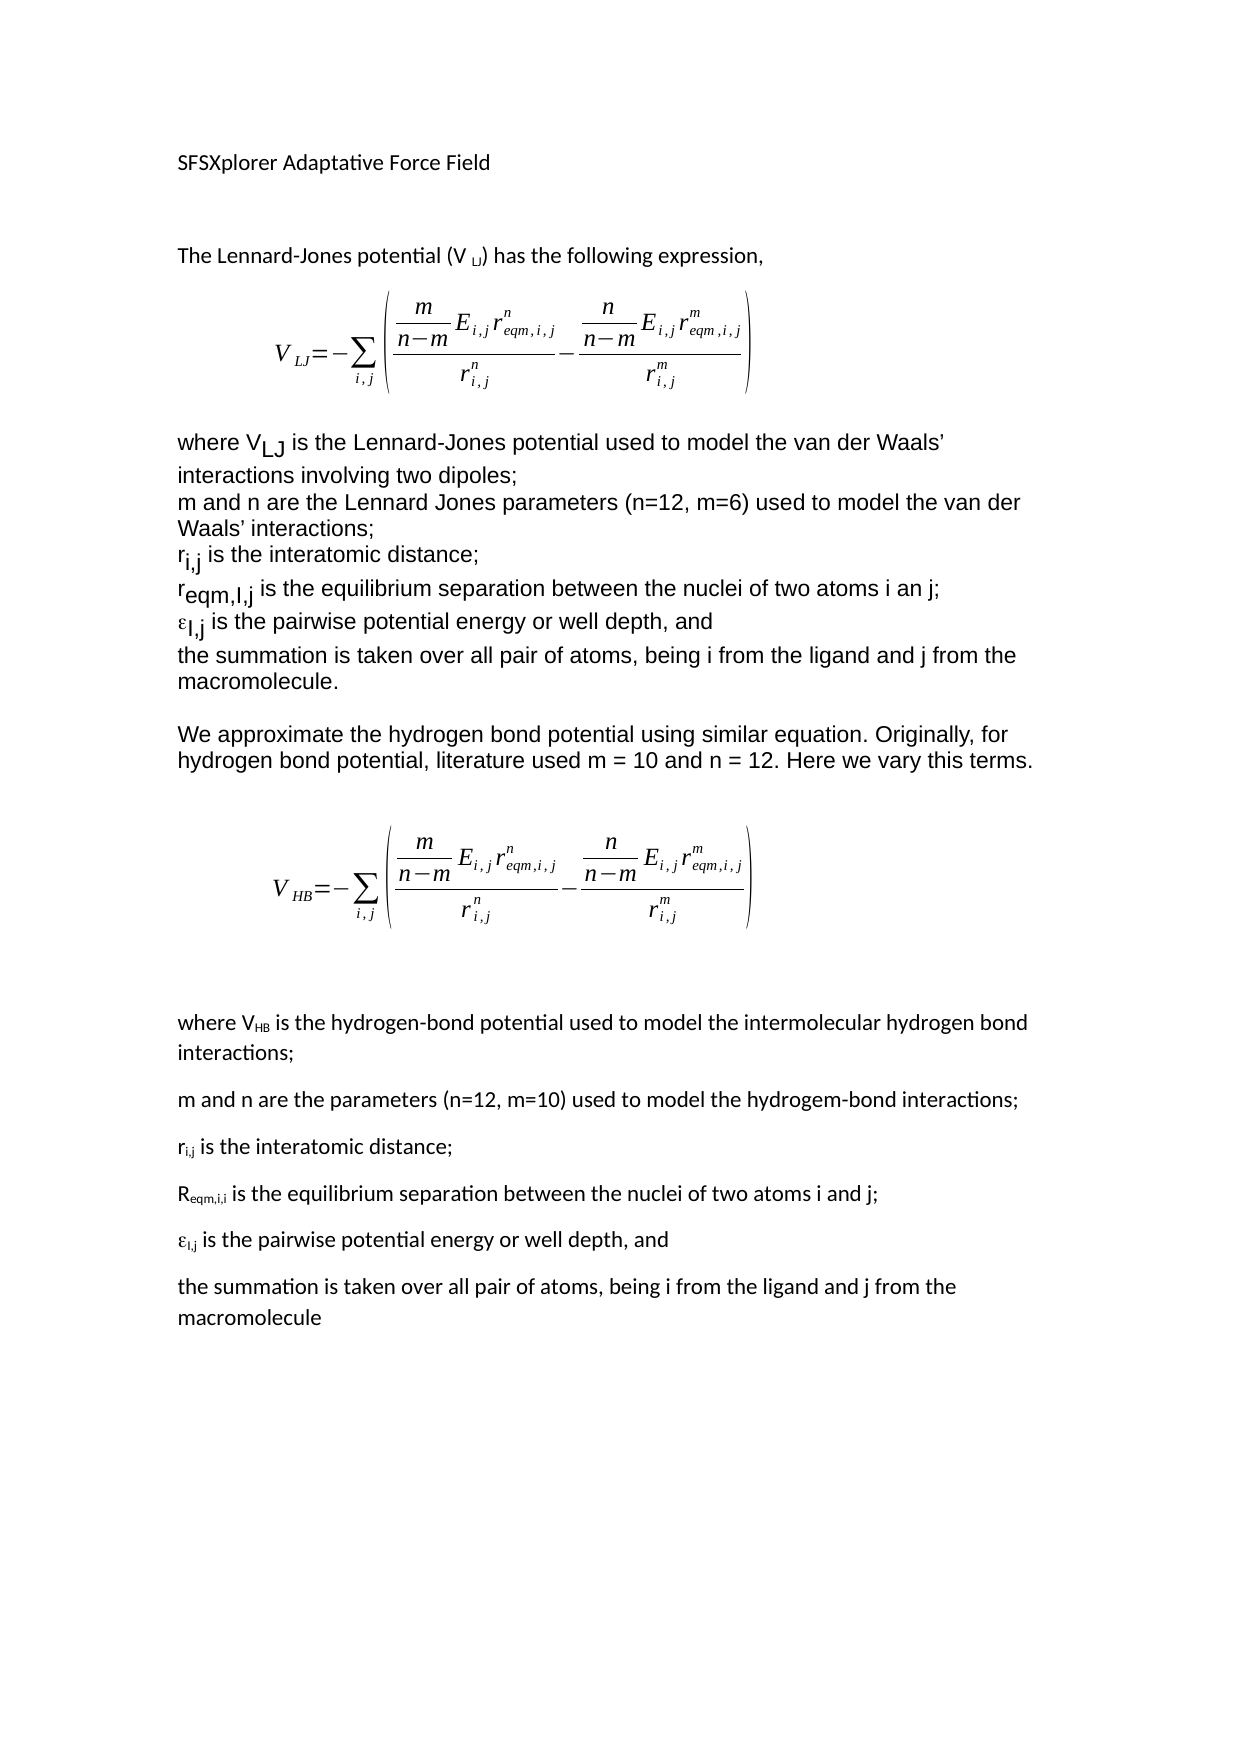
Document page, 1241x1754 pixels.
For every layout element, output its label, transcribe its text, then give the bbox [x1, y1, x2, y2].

text reqm,I,j is the equilibrium separation between the nuclei of two atoms i an j; [177, 575, 1063, 608]
text m and n are the parameters (n=12, m=10) used to model the hydrogem-bond interactions; [177, 1085, 1063, 1113]
text We approximate the hydrogen bond potential using similar equation. Originally, for hydrogen bond potential, literature used m = 10 and n = 12. Here we vary this terms. [177, 721, 1063, 773]
text the summation is taken over all pair of atoms, being i from the ligand and j from the macromolecule [177, 1272, 1063, 1331]
text I,j is the pairwise potential energy or well depth, and [177, 1226, 1063, 1253]
text the summation is taken over all pair of atoms, being i from the ligand and j from the macromolecule. [177, 642, 1063, 694]
text The Lennard-Jones potential (V LJ) has the following expression, [177, 241, 1063, 269]
text I,j is the pairwise potential energy or well depth, and [177, 608, 1063, 642]
text ri,j is the interatomic distance; [177, 541, 1063, 575]
text m and n are the Lennard Jones parameters (n=12, m=6) used to model the van der Waals’ interactions; [177, 489, 1063, 541]
text where VLJ is the Lennard-Jones potential used to model the van der Waals’ interactions involving two dipoles; [177, 429, 1063, 489]
text SFSXplorer Adaptative Force Field [177, 148, 1063, 176]
text where VHB is the hydrogen-bond potential used to model the intermolecular hydrogen bond interactions; [177, 1008, 1063, 1066]
text Reqm,i,i is the equilibrium separation between the nuclei of two atoms i and j; [177, 1179, 1063, 1207]
text ri,j is the interatomic distance; [177, 1132, 1063, 1160]
